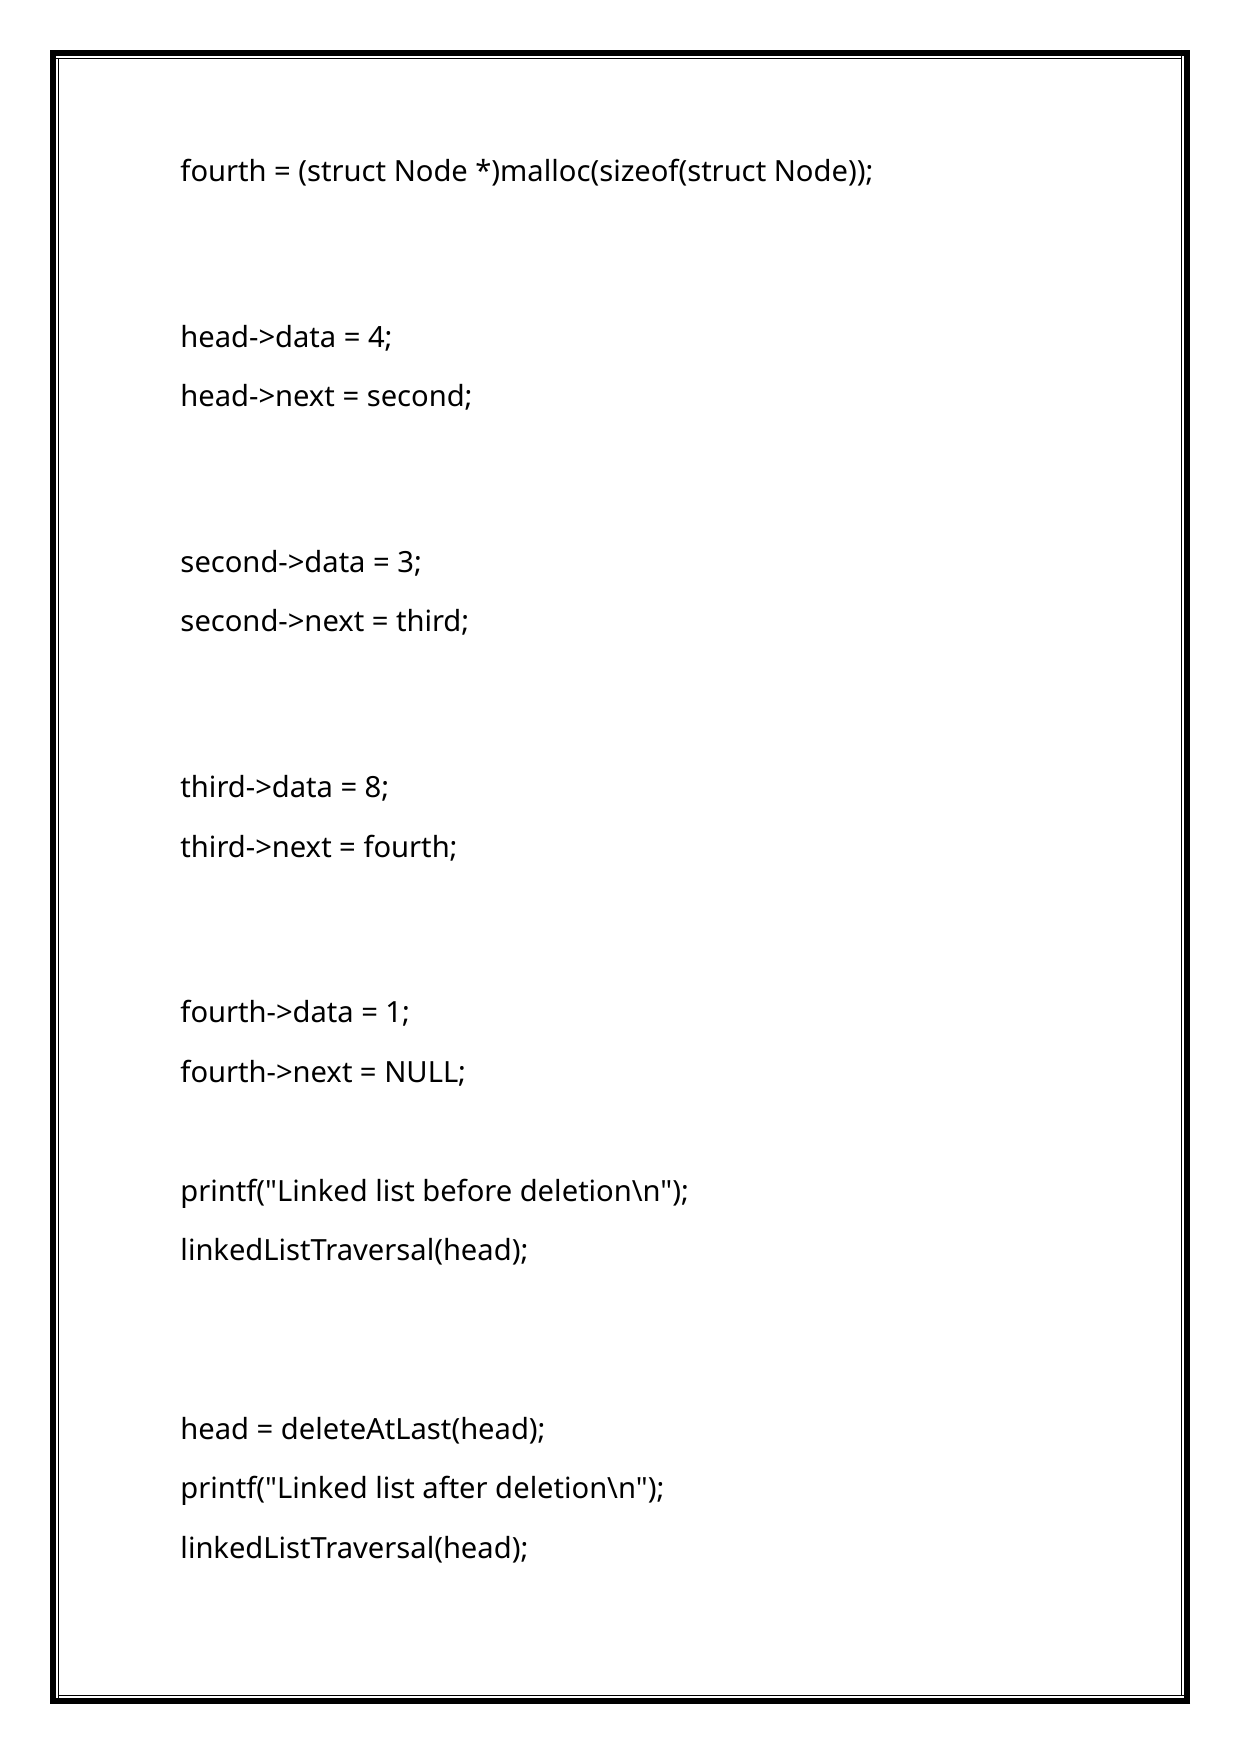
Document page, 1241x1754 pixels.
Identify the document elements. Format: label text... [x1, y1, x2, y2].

text linkedListTraversal(head); [150, 1230, 1090, 1269]
text second->next = third; [150, 601, 1090, 640]
text linkedListTraversal(head); [150, 1527, 1090, 1567]
text second->data = 3; [150, 541, 1090, 581]
text third->data = 8; [150, 766, 1090, 806]
text head->next = second; [150, 375, 1090, 415]
text head = deleteAtLast(head); [150, 1408, 1090, 1448]
text third->next = fourth; [150, 826, 1090, 866]
text printf("Linked list after deletion\n"); [150, 1468, 1090, 1507]
text fourth->next = NULL; [150, 1051, 1090, 1091]
text printf("Linked list before deletion\n"); [150, 1170, 1090, 1210]
text head->data = 4; [150, 316, 1090, 356]
text fourth->data = 1; [150, 992, 1090, 1031]
text fourth = (struct Node *)malloc(sizeof(struct Node)); [150, 150, 1090, 190]
